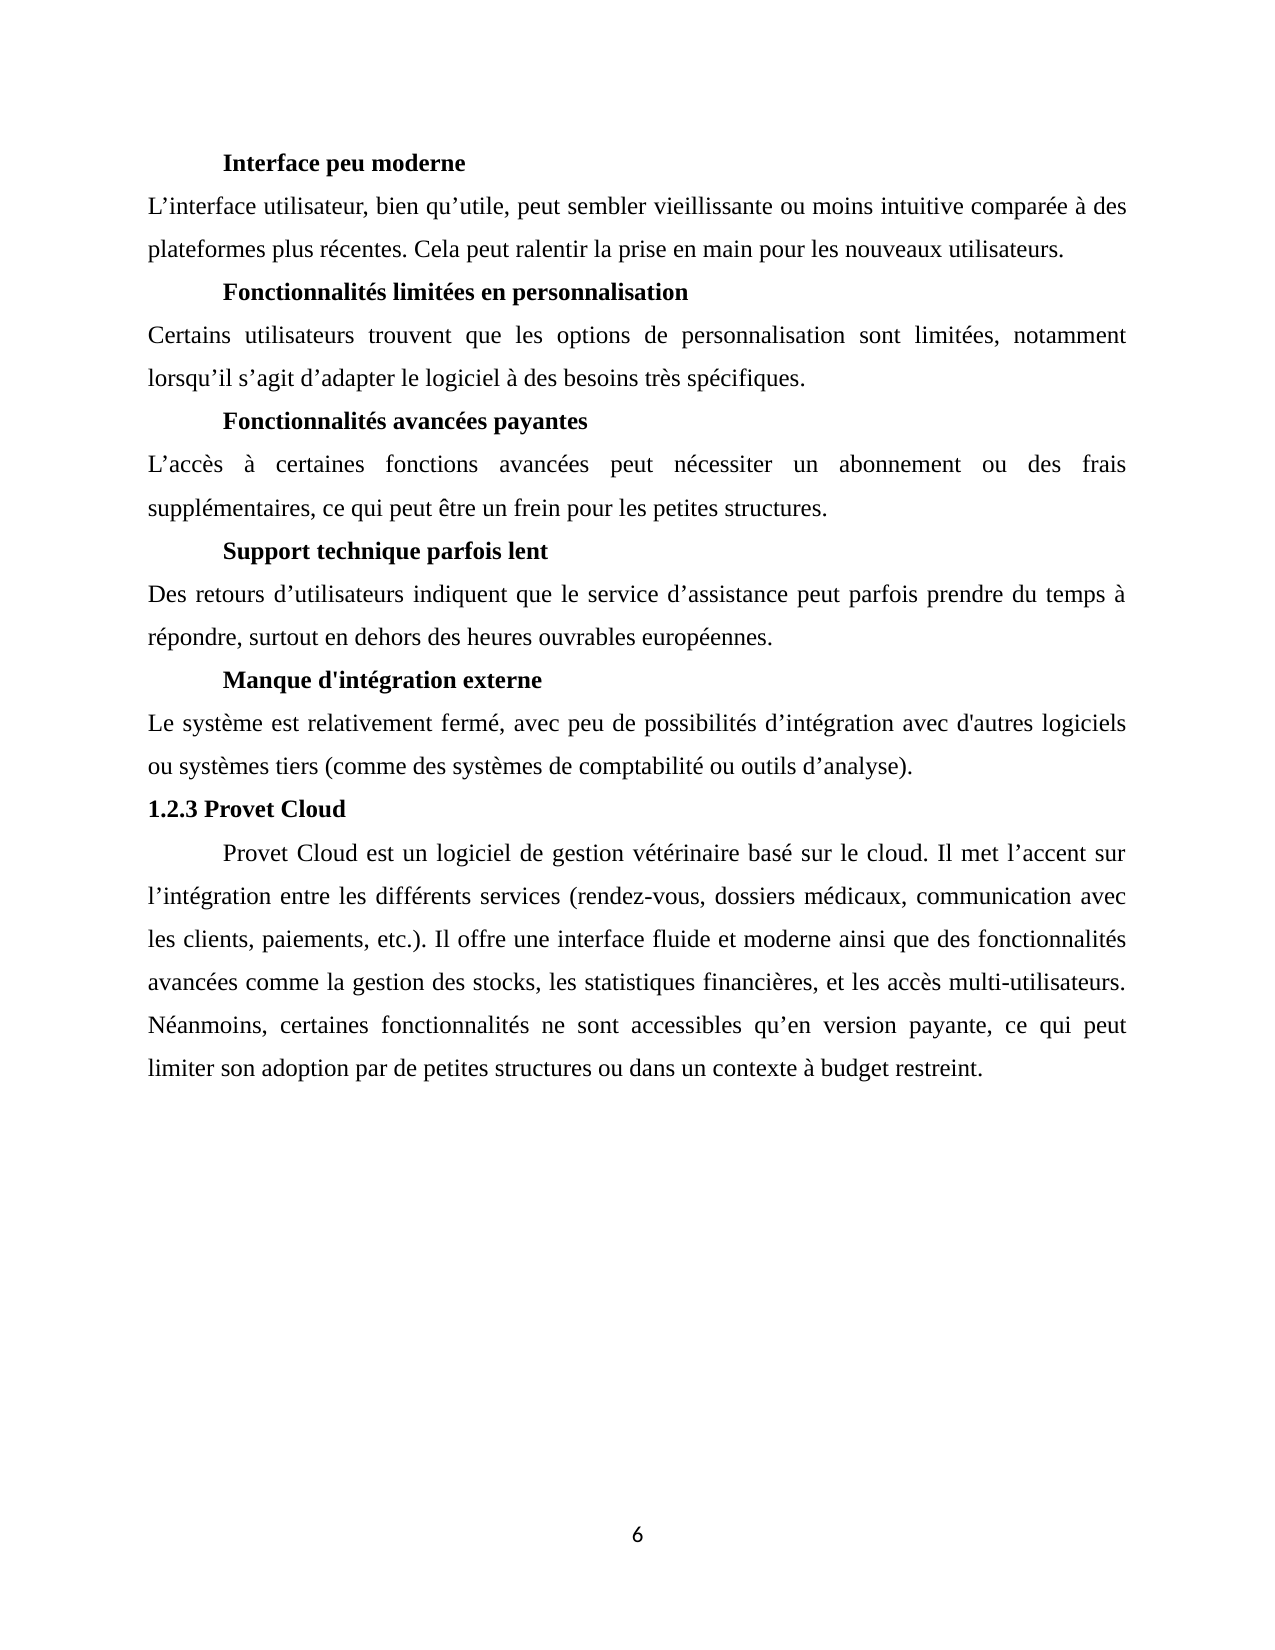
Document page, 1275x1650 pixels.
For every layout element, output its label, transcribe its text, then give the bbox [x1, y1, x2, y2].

text Fonctionnalités avancées payantes L’accès à certaines fonctions avancées peut nécessiter un abonnement ou des frais supplémentaires, ce qui peut être un frein pour les petites structures. [148, 406, 1127, 521]
text Interface peu moderne L’interface utilisateur, bien qu’utile, peut sembler vieillissante ou moins intuitive comparée à des plateformes plus récentes. Cela peut ralentir la prise en main pour les nouveaux utilisateurs. [148, 148, 1127, 263]
text 1.2.3 Provet Cloud [148, 794, 1127, 823]
text Manque d'intégration externe Le système est relativement fermé, avec peu de possibilités d’intégration avec d'autres logiciels ou systèmes tiers (comme des systèmes de comptabilité ou outils d’analyse). [148, 665, 1127, 780]
text Fonctionnalités limitées en personnalisation Certains utilisateurs trouvent que les options de personnalisation sont limitées, notamment lorsqu’il s’agit d’adapter le logiciel à des besoins très spécifiques. [148, 277, 1127, 392]
text Support technique parfois lent Des retours d’utilisateurs indiquent que le service d’assistance peut parfois prendre du temps à répondre, surtout en dehors des heures ouvrables européennes. [148, 536, 1127, 651]
text Provet Cloud est un logiciel de gestion vétérinaire basé sur le cloud. Il met l’accent sur l’intégration entre les différents services (rendez-vous, dossiers médicaux, communication avec les clients, paiements, etc.). Il offre une interface fluide et moderne ainsi que des fonctionnalités avancées comme la gestion des stocks, les statistiques financières, et les accès multi-utilisateurs. Néanmoins, certaines fonctionnalités ne sont accessibles qu’en version payante, ce qui peut limiter son adoption par de petites structures ou dans un contexte à budget restreint. [148, 838, 1127, 1082]
